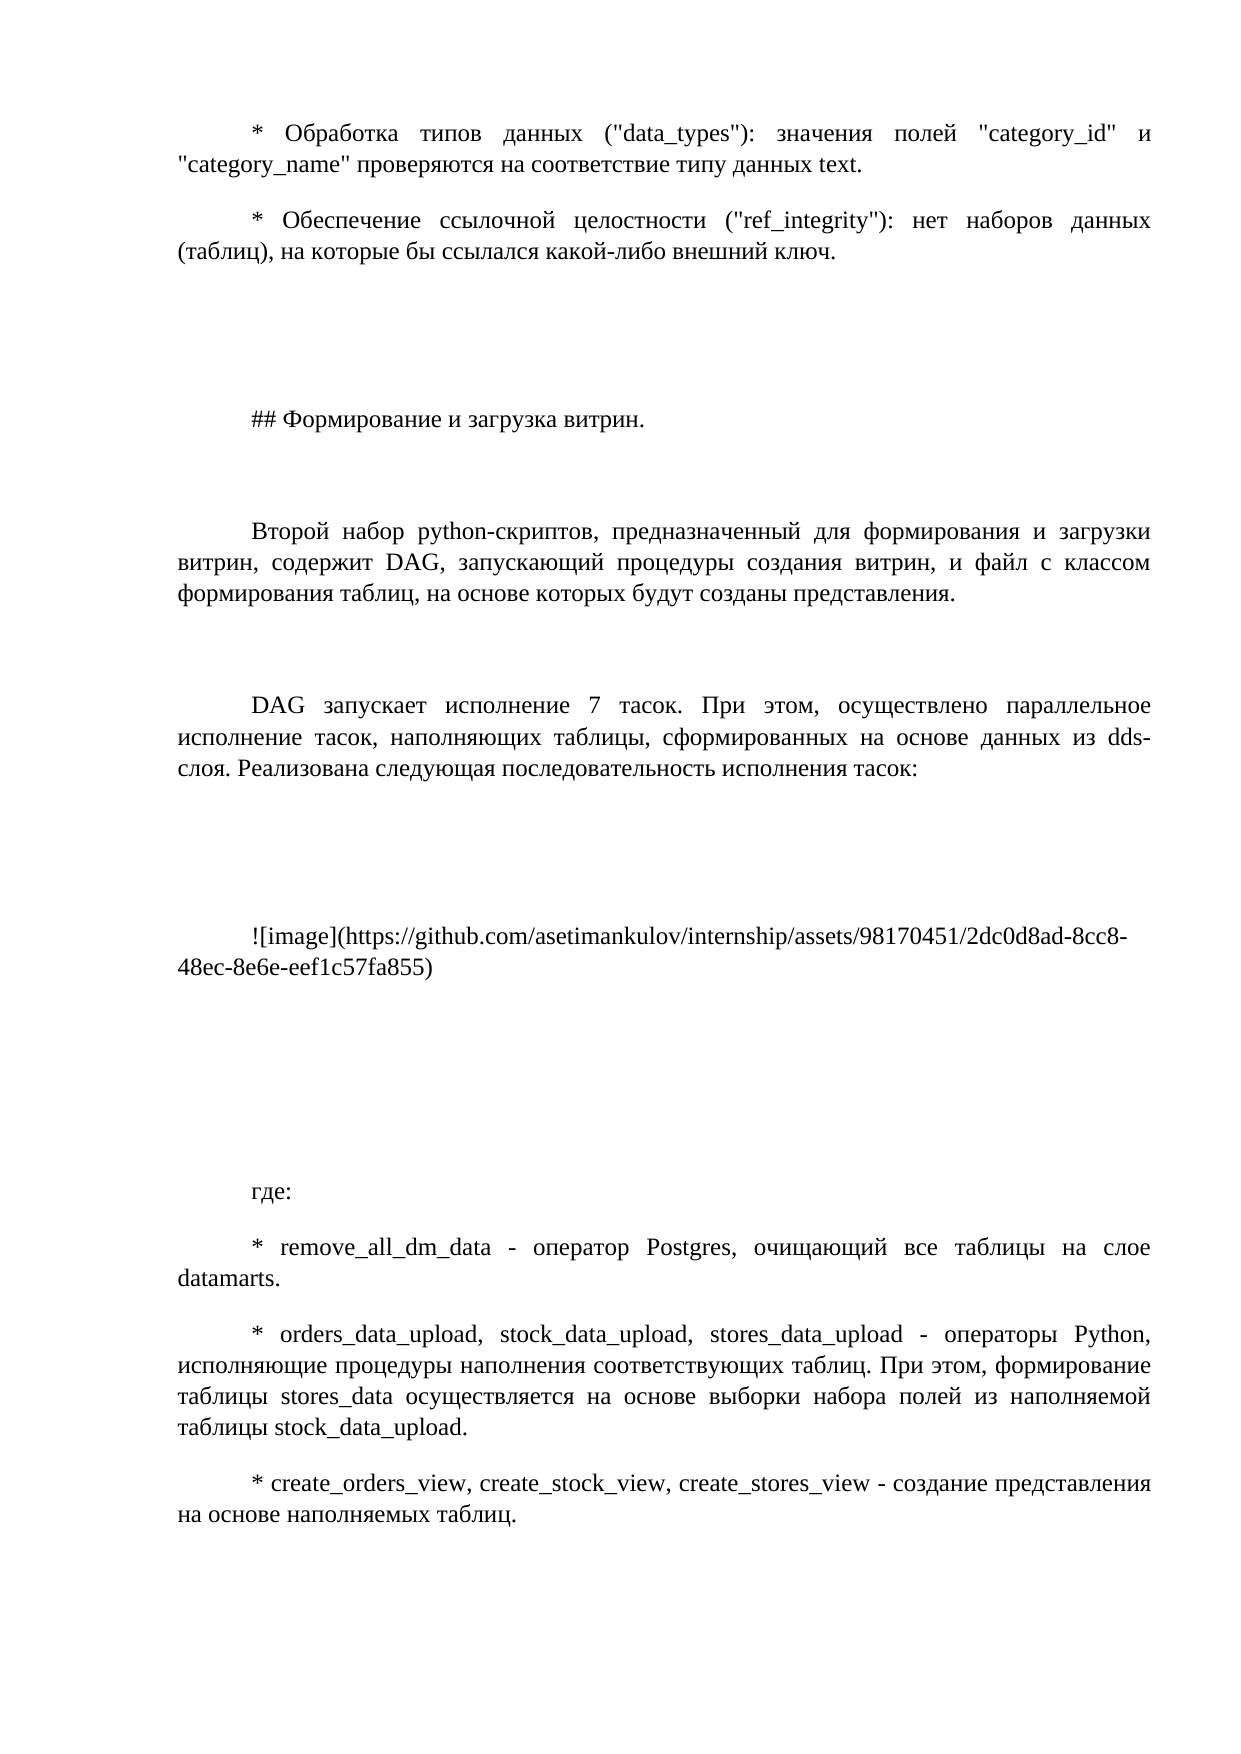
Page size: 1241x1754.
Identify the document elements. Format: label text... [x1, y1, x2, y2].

text * create_orders_view, create_stock_view, create_stores_view - создание представления на основе наполняемых таблиц. [177, 1468, 1152, 1528]
text ![image](https://github.com/asetimankulov/internship/assets/98170451/2dc0d8ad-8cc8-48ec-8e6e-eef1c57fa855) [177, 921, 1152, 981]
text * orders_data_upload, stock_data_upload, stores_data_upload - операторы Python, исполняющие процедуры наполнения соответствующих таблиц. При этом, формирование таблицы stores_data осуществляется на основе выборки набора полей из наполняемой таблицы stock_data_upload. [177, 1319, 1152, 1441]
text где: [177, 1176, 1152, 1205]
text DAG запускает исполнение 7 тасок. При этом, осуществлено параллельное исполнение тасок, наполняющих таблицы, сформированных на основе данных из dds-слоя. Реализована следующая последовательность исполнения тасок: [177, 691, 1152, 781]
text * Обеспечение ссылочной целостности ("ref_integrity"): нет наборов данных (таблиц), на которые бы ссылался какой-либо внешний ключ. [177, 205, 1152, 265]
text * remove_all_dm_data - оператор Postgres, очищающий все таблицы на слое datamarts. [177, 1232, 1152, 1292]
text Второй набор python-скриптов, предназначенный для формирования и загрузки витрин, содержит DAG, запускающий процедуры создания витрин, и файл с классом формирования таблиц, на основе которых будут созданы представления. [177, 516, 1152, 607]
text ## Формирование и загрузка витрин. [177, 404, 1152, 433]
text * Обработка типов данных ("data_types"): значения полей "category_id" и "category_name" проверяются на соответствие типу данных text. [177, 118, 1152, 178]
